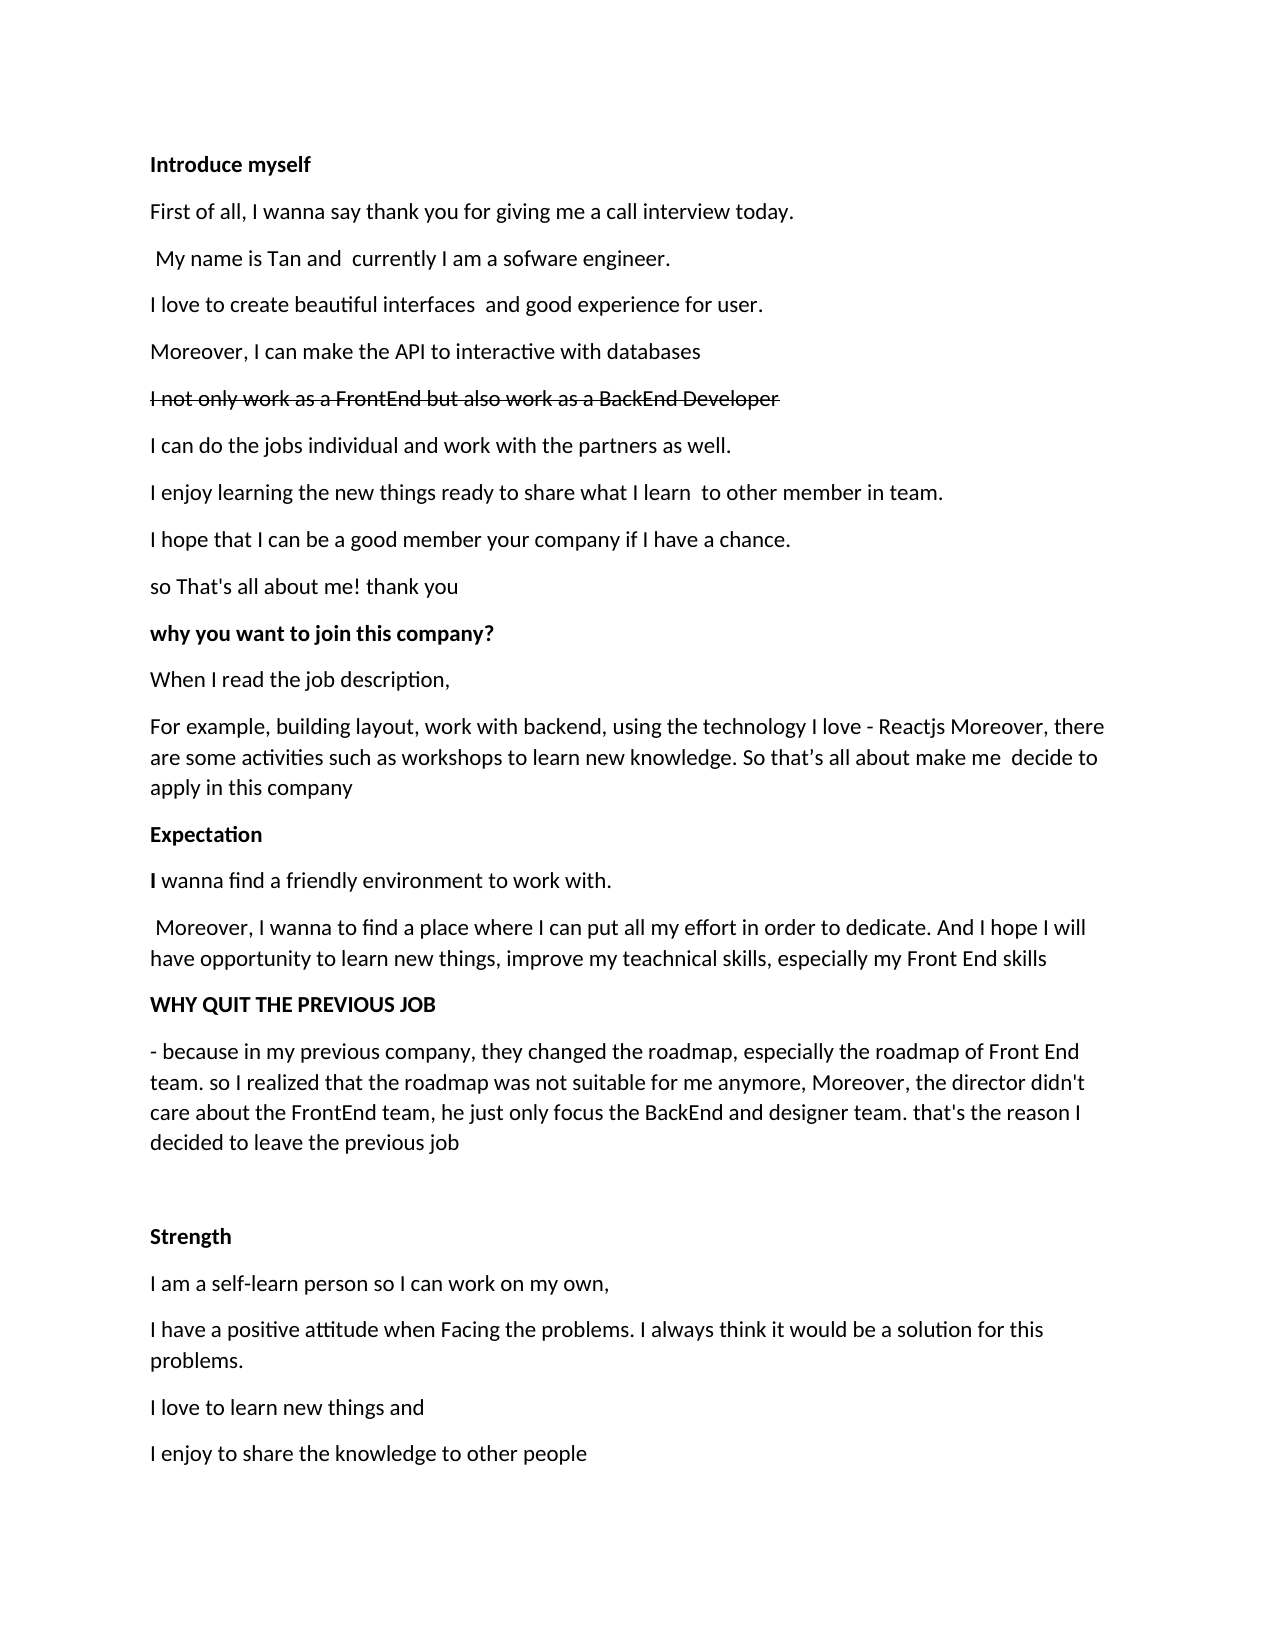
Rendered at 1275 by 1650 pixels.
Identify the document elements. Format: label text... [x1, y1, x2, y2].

text I am a self-learn person so I can work on my own, [150, 1269, 1125, 1297]
text WHY QUIT THE PREVIOUS JOB [150, 991, 1125, 1019]
text I love to learn new things and [150, 1393, 1125, 1421]
text Strength [150, 1222, 1125, 1250]
text I wanna find a friendly environment to work with. [150, 867, 1125, 895]
text Expectation [150, 820, 1125, 848]
text why you want to join this company? [150, 619, 1125, 647]
text My name is Tan and currently I am a sofware engineer. [150, 244, 1125, 272]
text I not only work as a FrontEnd but also work as a BackEnd Developer [150, 384, 1125, 412]
text Moreover, I wanna to find a place where I can put all my effort in order to dedicate. And I hope I will have opportunity to learn new things, improve my teachnical skills, especially my Front End skills [150, 913, 1125, 972]
text so That's all about me! thank you [150, 572, 1125, 600]
text I hope that I can be a good member your company if I have a chance. [150, 525, 1125, 553]
text First of all, I wanna say thank you for giving me a call interview today. [150, 197, 1125, 225]
text Moreover, I can make the API to interactive with databases [150, 337, 1125, 366]
text For example, building layout, work with backend, using the technology I love - Reactjs Moreover, there are some activities such as workshops to learn new knowledge. So that’s all about make me decide to apply in this company [150, 712, 1125, 801]
text I have a positive attitude when Facing the problems. I always think it would be a solution for this problems. [150, 1316, 1125, 1374]
text Introduce myself [150, 150, 1125, 178]
text I love to create beautiful interfaces and good experience for user. [150, 291, 1125, 319]
text When I read the job description, [150, 666, 1125, 694]
text I can do the jobs individual and work with the partners as well. [150, 431, 1125, 459]
text I enjoy to share the knowledge to other people [150, 1439, 1125, 1468]
text I enjoy learning the new things ready to share what I learn to other member in team. [150, 478, 1125, 506]
